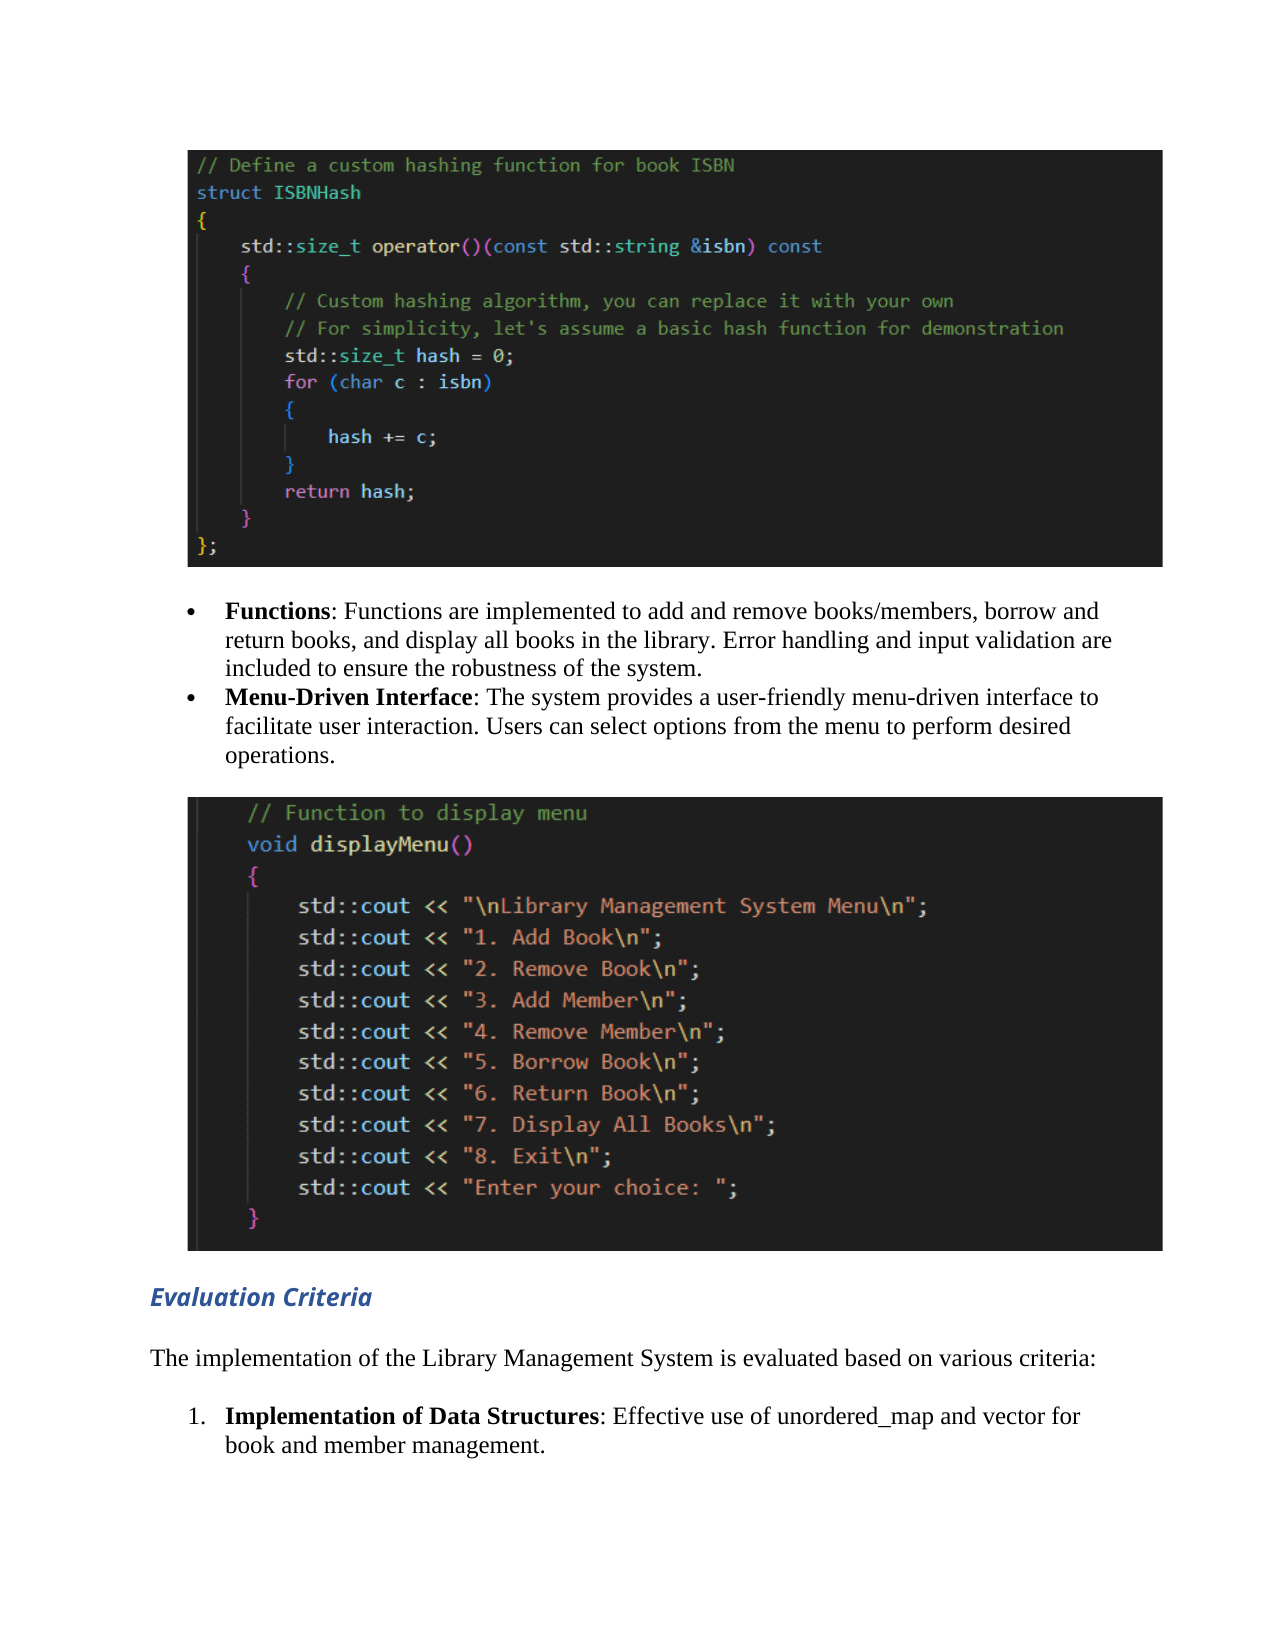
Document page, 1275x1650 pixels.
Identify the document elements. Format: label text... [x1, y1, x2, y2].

subtitle Evaluation Criteria [150, 1280, 1125, 1314]
picture [187, 797, 1163, 1251]
list Menu-Driven Interface: The system provides a user-friendly menu-driven interface to facilitate user interaction. Users can select options from the menu to perform desired operations. [187, 682, 1125, 768]
picture [187, 150, 1163, 567]
text The implementation of the Library Management System is evaluated based on various criteria: [150, 1343, 1125, 1372]
list Functions: Functions are implemented to add and remove books/members, borrow and return books, and display all books in the library. Error handling and input validation are included to ensure the robustness of the system. [187, 596, 1125, 682]
list Implementation of Data Structures: Effective use of unordered_map and vector for book and member management. [187, 1401, 1125, 1459]
